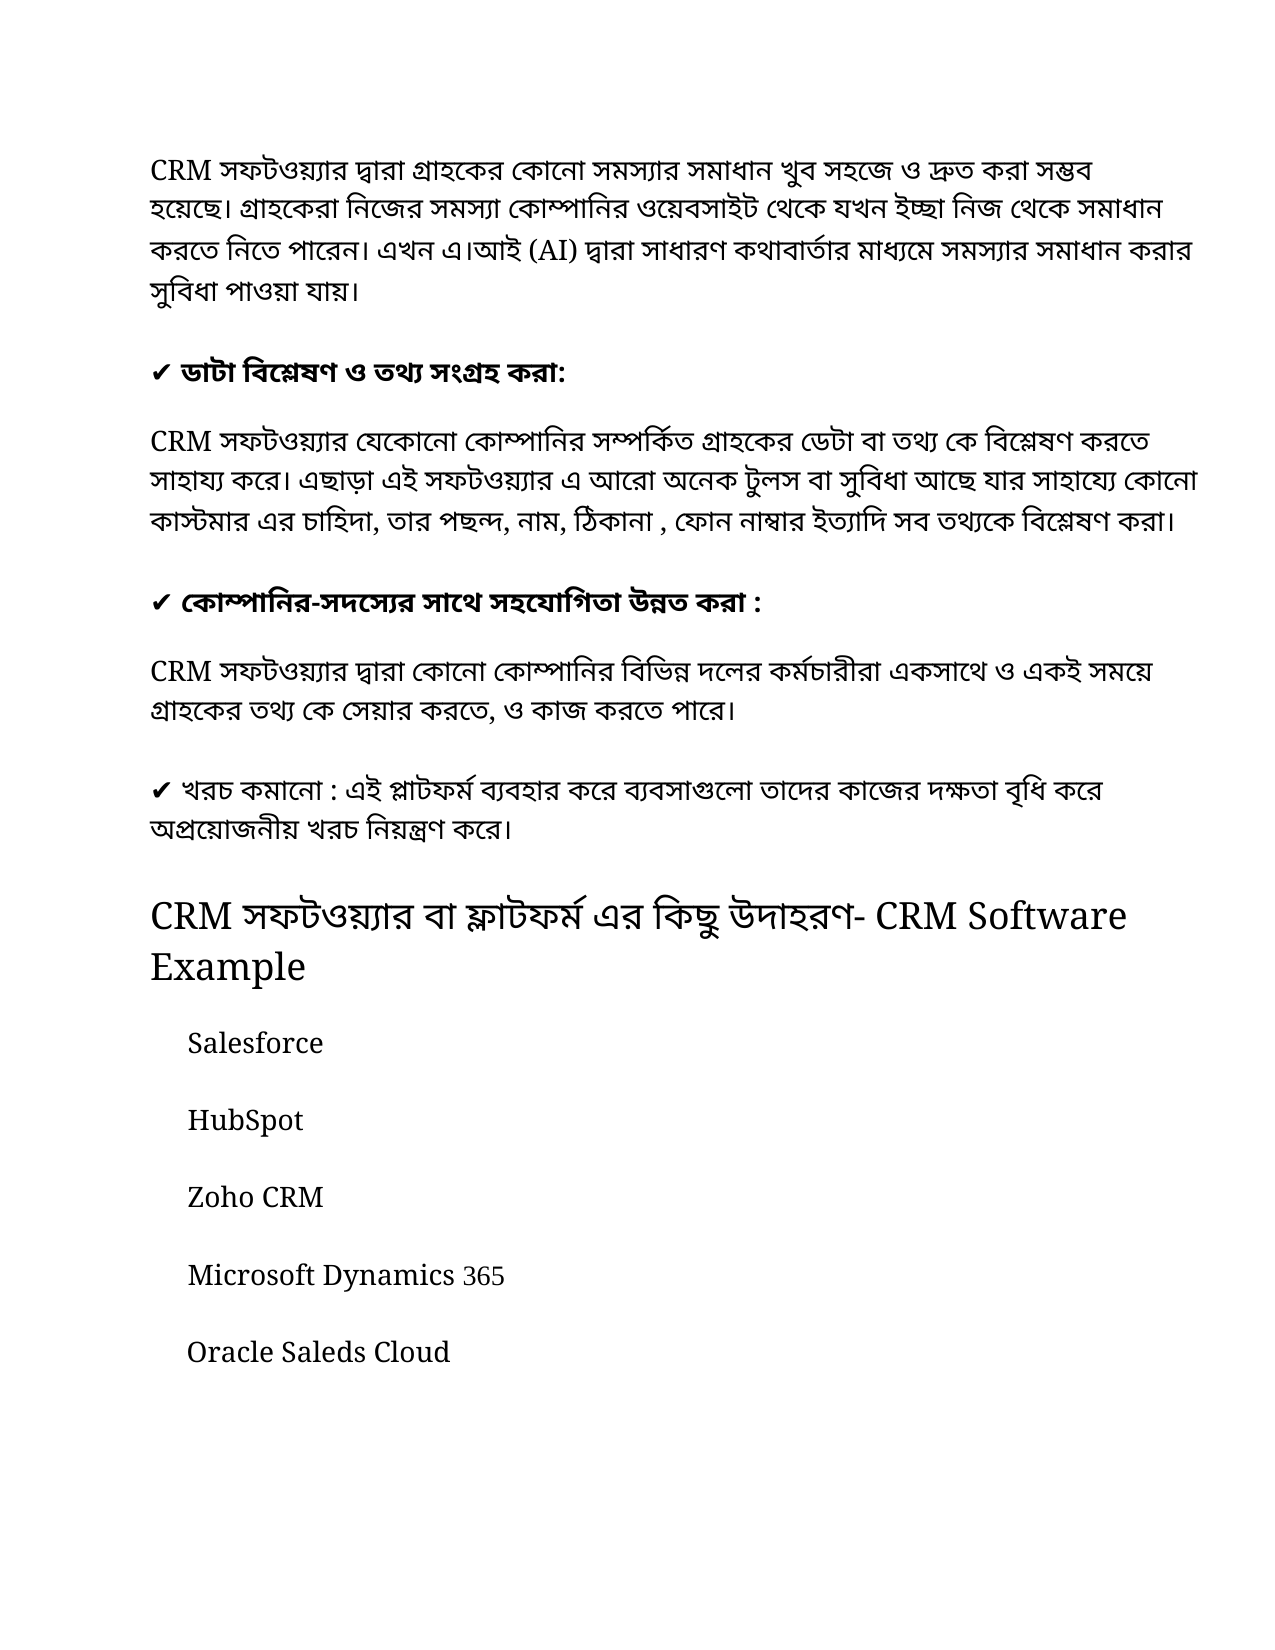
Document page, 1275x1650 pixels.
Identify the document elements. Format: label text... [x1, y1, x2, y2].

text Microsoft Dynamics 365 [187, 1255, 1200, 1293]
text ✔ খরচ কমানো : এই প্লাটফর্ম ব্যবহার করে ব্যবসাগুলো তাদের কাজের দক্ষতা বৃধি করে অপ্রয়োজনীয় খরচ নিয়ন্ত্রণ করে। [150, 771, 1200, 851]
text Zoho CRM [187, 1178, 1200, 1216]
text CRM সফটওয়্যার দ্বারা কোনো কোম্পানির বিভিন্ন দলের কর্মচারীরা একসাথে ও একই সময়ে গ্রাহকের তথ্য কে সেয়ার করতে, ও কাজ করতে পারে। [150, 652, 1200, 732]
text HubSpot [187, 1100, 1200, 1139]
text Salesforce [187, 1023, 1200, 1061]
text CRM সফটওয়্যার যেকোনো কোম্পানির সম্পর্কিত গ্রাহকের ডেটা বা তথ্য কে বিশ্লেষণ করতে সাহায্য করে। এছাড়া এই সফটওয়্যার এ আরো অনেক টুলস বা সুবিধা আছে যার সাহায্যে কোনো কাস্টমার এর চাহিদা, তার পছন্দ, নাম, ঠিকানা , ফোন নাম্বার ইত্যাদি সব তথ্যকে বিশ্লেষণ করা। [150, 422, 1200, 543]
text Oracle Saleds Cloud [150, 1333, 1200, 1371]
text ✔ কোম্পানির-সদস্যের সাথে সহযোগিতা উন্নত করা : [150, 582, 1200, 621]
text CRM সফটওয়্যার বা ফ্লাটফর্ম এর কিছু উদাহরণ- CRM Software Example [150, 890, 1200, 992]
text CRM সফটওয়্যার দ্বারা গ্রাহকের কোনো সমস্যার সমাধান খুব সহজে ও দ্রুত করা সম্ভব হয়েছে। গ্রাহকেরা নিজের সমস্যা কোম্পানির ওয়েবসাইট থেকে যখন ইচ্ছা নিজ থেকে সমাধান করতে নিতে পারেন। এখন এ।আই (AI) দ্বারা সাধারণ কথাবার্তার মাধ্যমে সমস্যার সমাধান করার সুবিধা পাওয়া যায়। [150, 150, 1200, 313]
text ✔ ডাটা বিশ্লেষণ ও তথ্য সংগ্রহ করা: [150, 352, 1200, 390]
